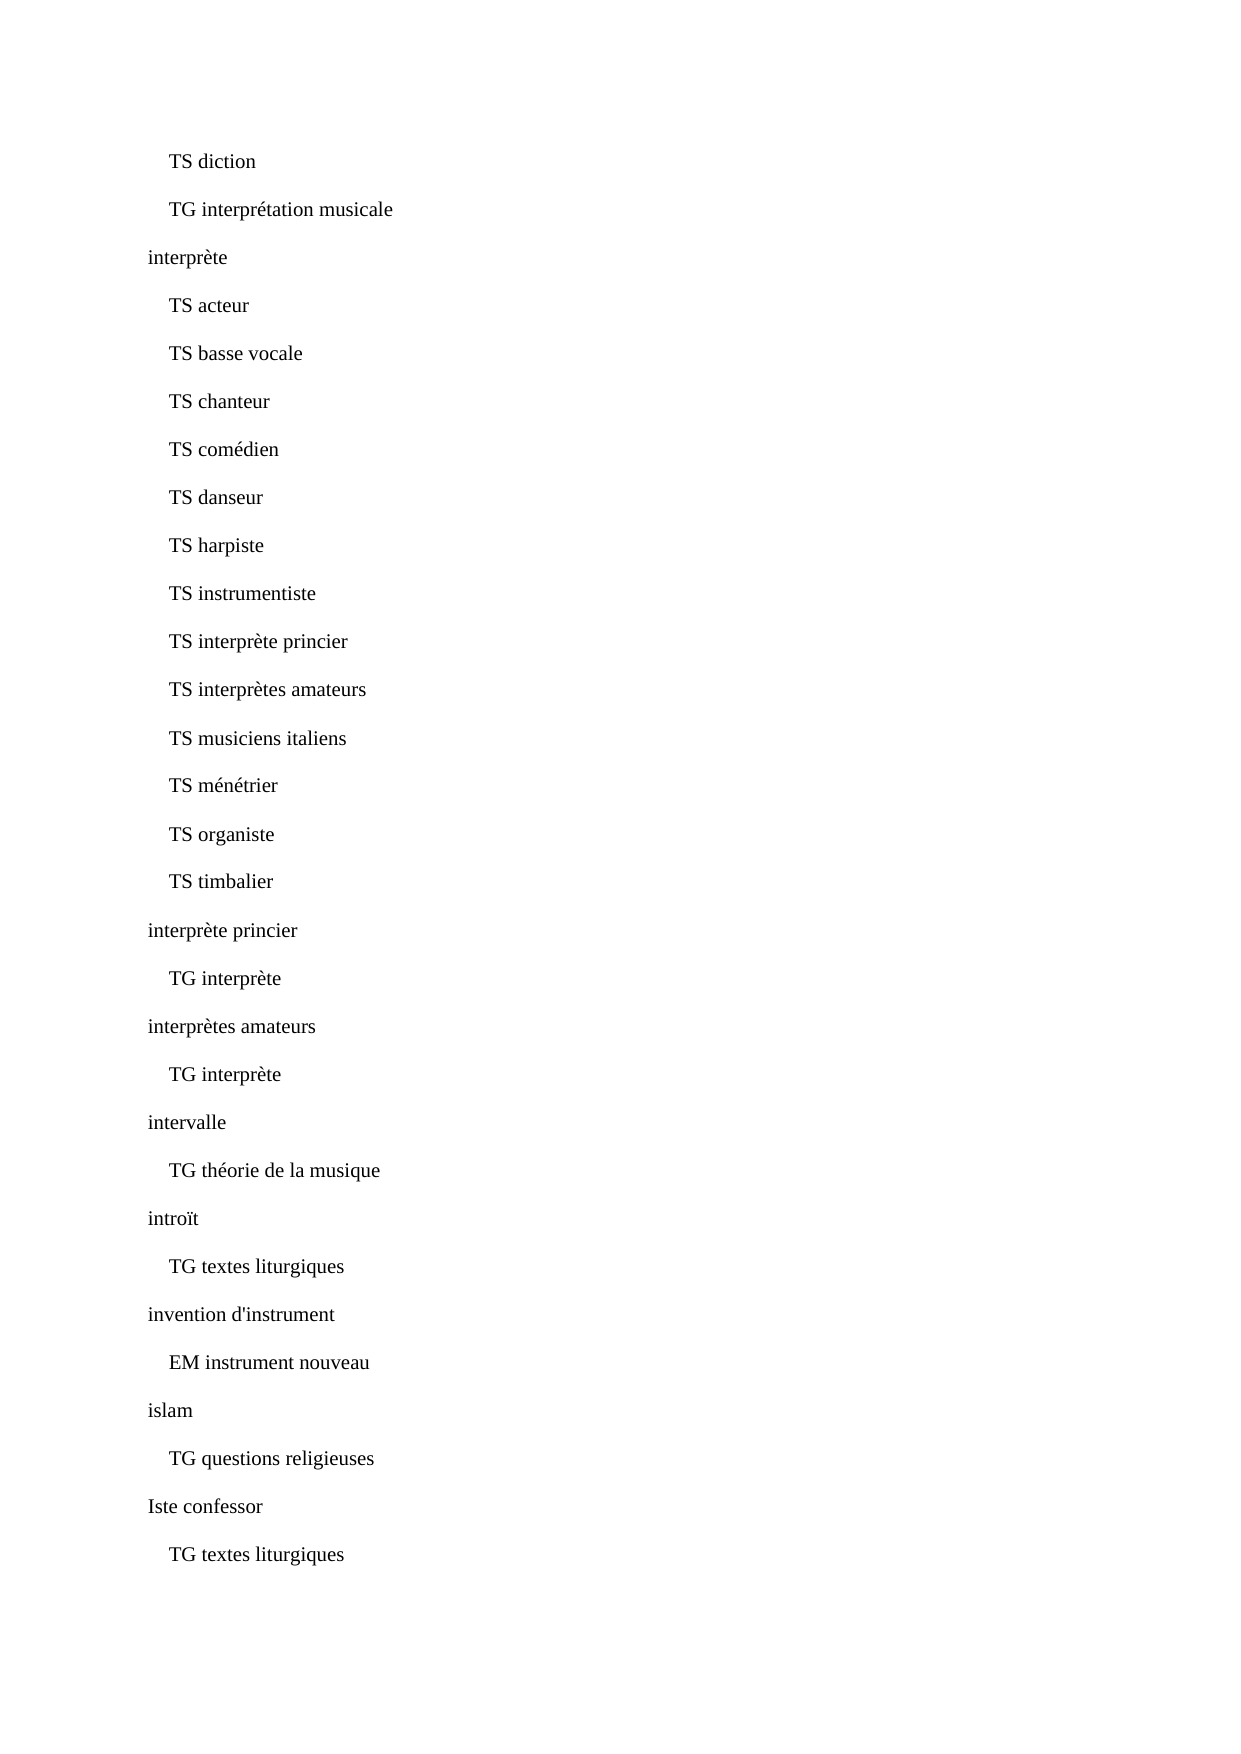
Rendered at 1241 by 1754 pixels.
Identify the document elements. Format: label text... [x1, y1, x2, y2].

table_cell TG textes liturgiques [146, 1252, 1100, 1300]
table_cell TS interprètes amateurs [146, 676, 1100, 724]
table_cell TS interprète princier [146, 628, 1100, 676]
table_cell intervalle [146, 1108, 1100, 1156]
table_cell interprète princier [146, 916, 1100, 964]
table_cell EM instrument nouveau [146, 1348, 1100, 1396]
table_cell TS ménétrier [146, 772, 1100, 820]
table_cell TS timbalier [146, 868, 1100, 916]
table_cell TS harpiste [146, 532, 1100, 580]
table_cell introït [146, 1204, 1100, 1252]
table_cell TG textes liturgiques [146, 1540, 1100, 1588]
table_cell islam [146, 1396, 1100, 1444]
table_cell TS instrumentiste [146, 580, 1100, 628]
table_cell interprètes amateurs [146, 1012, 1100, 1060]
table_cell TG interprète [146, 1060, 1100, 1108]
table_cell TS organiste [146, 820, 1100, 868]
table_cell TS musiciens italiens [146, 724, 1100, 772]
table_cell TG questions religieuses [146, 1444, 1100, 1492]
table_cell TG théorie de la musique [146, 1156, 1100, 1204]
table_cell Iste confessor [146, 1492, 1100, 1540]
table_cell TS diction [146, 148, 1100, 196]
table_cell TS danseur [146, 484, 1100, 532]
table_cell TS basse vocale [146, 340, 1100, 388]
table_cell TS comédien [146, 436, 1100, 484]
table_cell TS acteur [146, 292, 1100, 340]
table_cell TG interprétation musicale [146, 196, 1100, 244]
table_cell TG interprète [146, 964, 1100, 1012]
table_cell interprète [146, 244, 1100, 292]
table_cell invention d'instrument [146, 1300, 1100, 1348]
table_cell TS chanteur [146, 388, 1100, 436]
